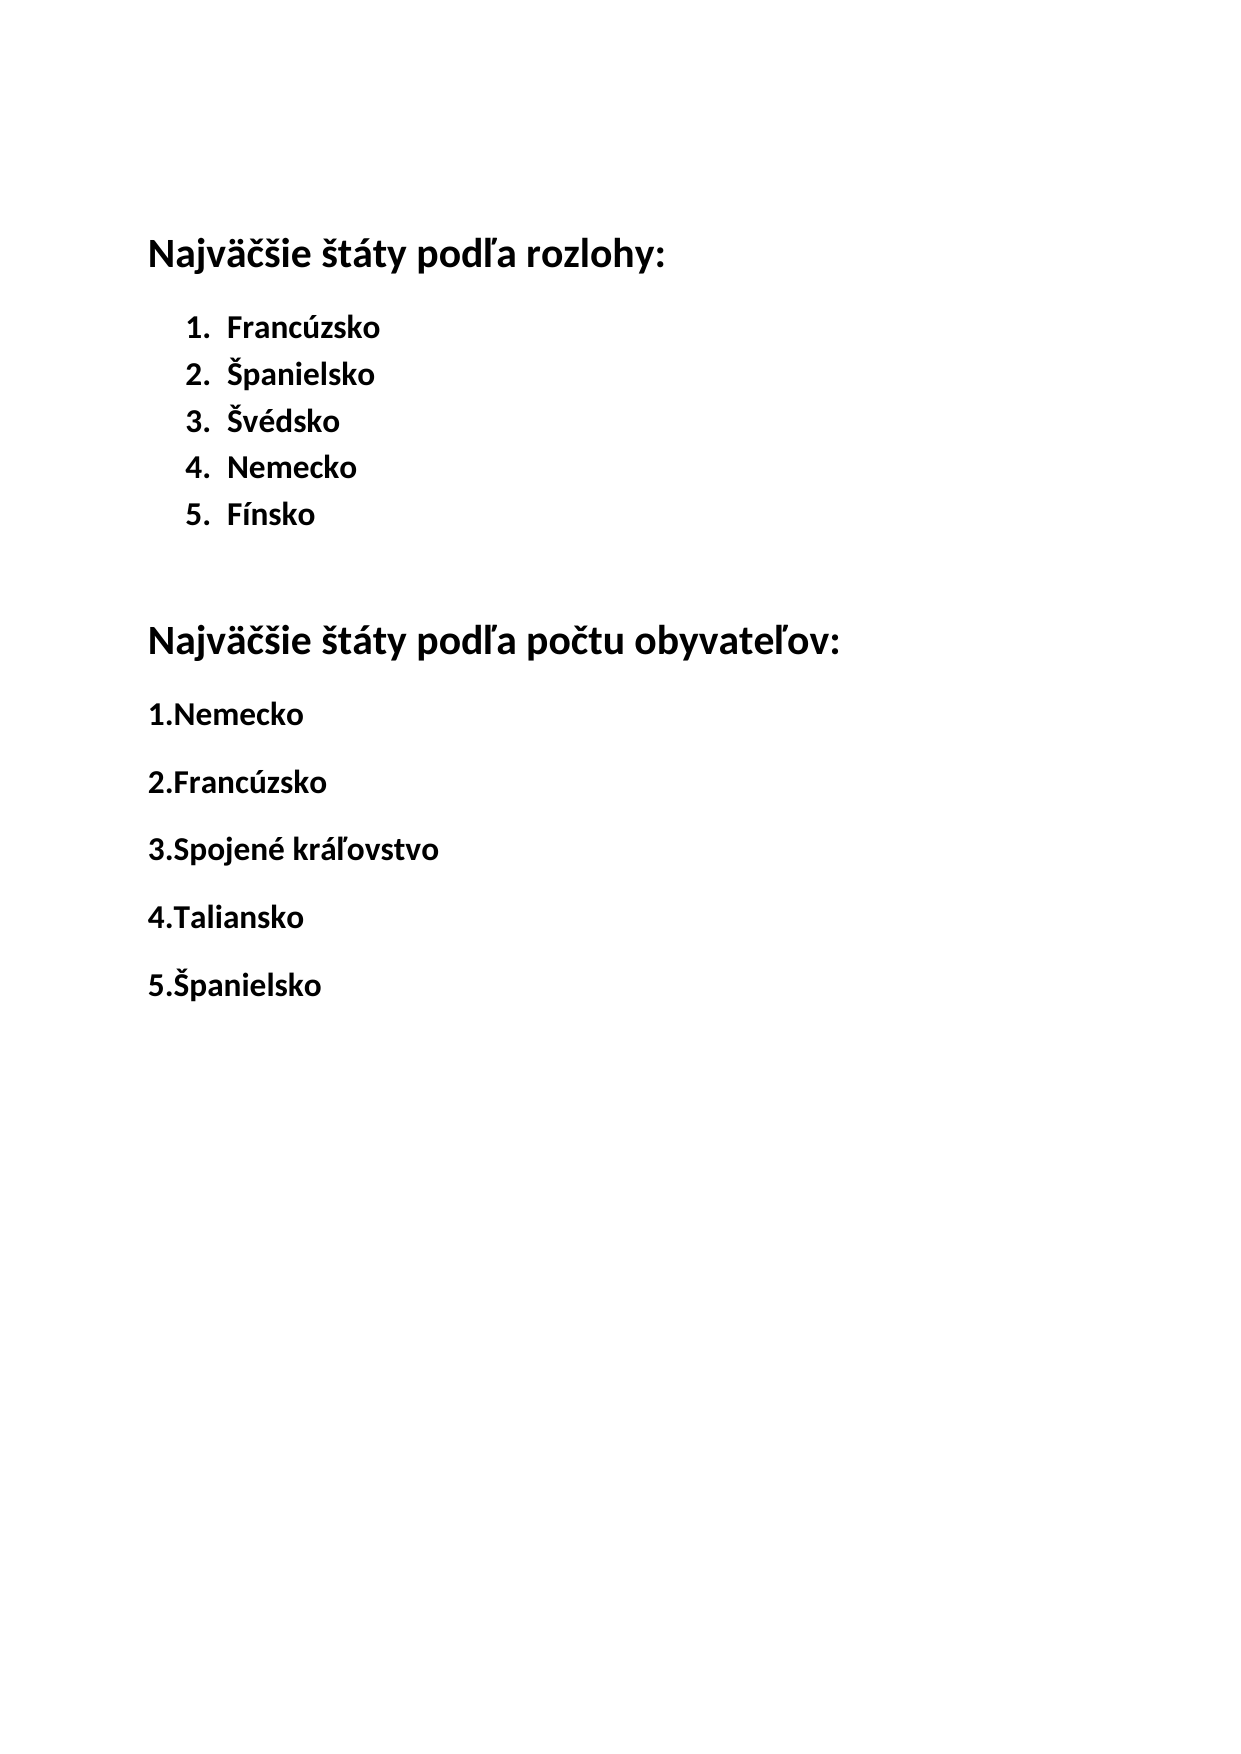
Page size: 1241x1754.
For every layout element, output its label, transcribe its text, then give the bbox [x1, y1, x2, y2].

list Španielsko [185, 353, 1093, 394]
text Najväčšie štáty podľa počtu obyvateľov: [148, 614, 1093, 665]
text 2.Francúzsko [148, 761, 1093, 801]
list Francúzsko [185, 306, 1093, 347]
list Nemecko [185, 446, 1093, 487]
text 1.Nemecko [148, 693, 1093, 734]
text 5.Španielsko [148, 963, 1093, 1004]
list Švédsko [185, 400, 1093, 440]
list Fínsko [185, 493, 1093, 534]
text Najväčšie štáty podľa rozlohy: [148, 227, 1093, 278]
text 3.Spojené kráľovstvo [148, 828, 1093, 869]
text 4.Taliansko [148, 896, 1093, 937]
